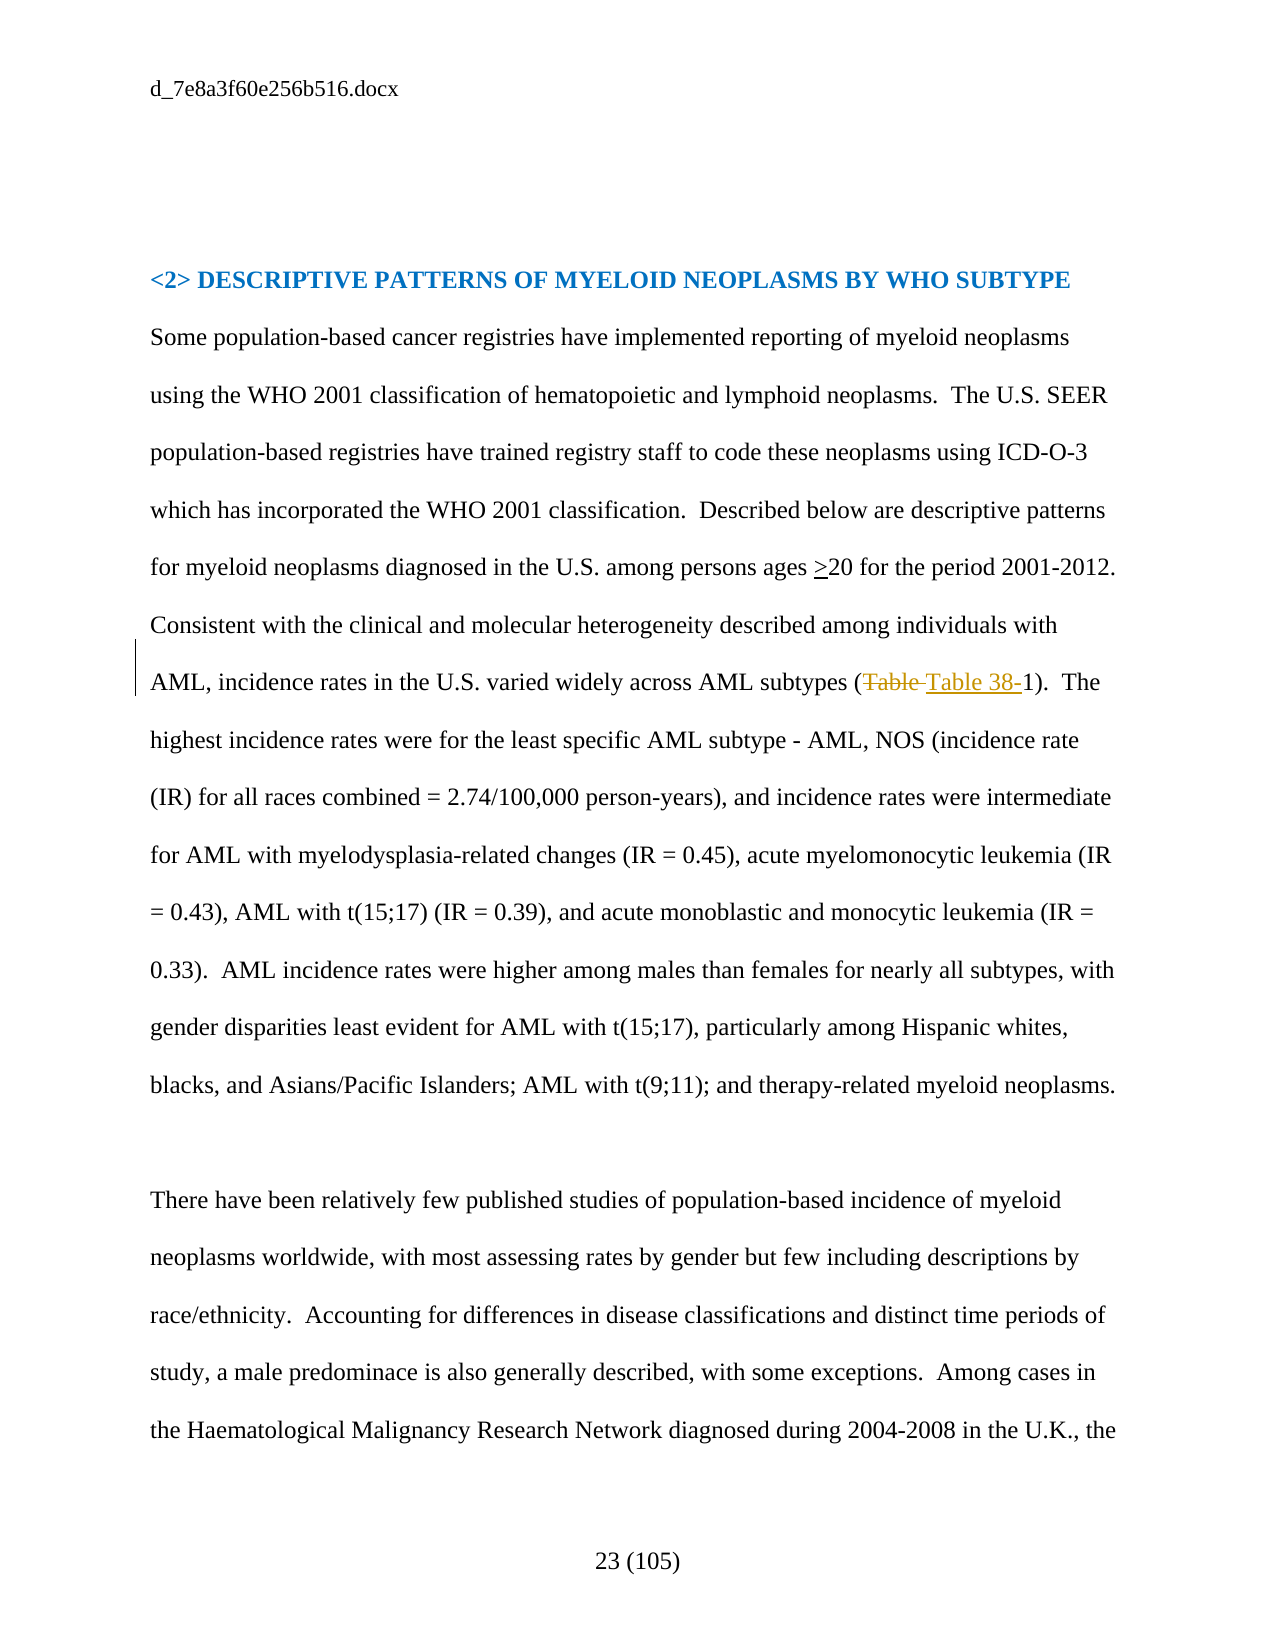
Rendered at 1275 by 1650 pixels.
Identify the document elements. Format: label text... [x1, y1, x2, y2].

text <2> DESCRIPTIVE PATTERNS OF MYELOID NEOPLASMS BY WHO SUBTYPE [150, 265, 1125, 294]
text Some population-based cancer registries have implemented reporting of myeloid neoplasms using the WHO 2001 classification of hematopoietic and lymphoid neoplasms. The U.S. SEER population-based registries have trained registry staff to code these neoplasms using ICD-O-3 which has incorporated the WHO 2001 classification. Described below are descriptive patterns for myeloid neoplasms diagnosed in the U.S. among persons ages >20 for the period 2001-2012. Consistent with the clinical and molecular heterogeneity described among individuals with AML, incidence rates in the U.S. varied widely across AML subtypes (1). The highest incidence rates were for the least specific AML subtype - AML, NOS (incidence rate (IR) for all races combined = 2.74/100,000 person-years), and incidence rates were intermediate for AML with myelodysplasia-related changes (IR = 0.45), acute myelomonocytic leukemia (IR = 0.43), AML with t(15;17) (IR = 0.39), and acute monoblastic and monocytic leukemia (IR = 0.33). AML incidence rates were higher among males than females for nearly all subtypes, with gender disparities least evident for AML with t(15;17), particularly among Hispanic whites, blacks, and Asians/Pacific Islanders; AML with t(9;11); and therapy-related myeloid neoplasms. [150, 322, 1125, 1099]
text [150, 1185, 1125, 1444]
